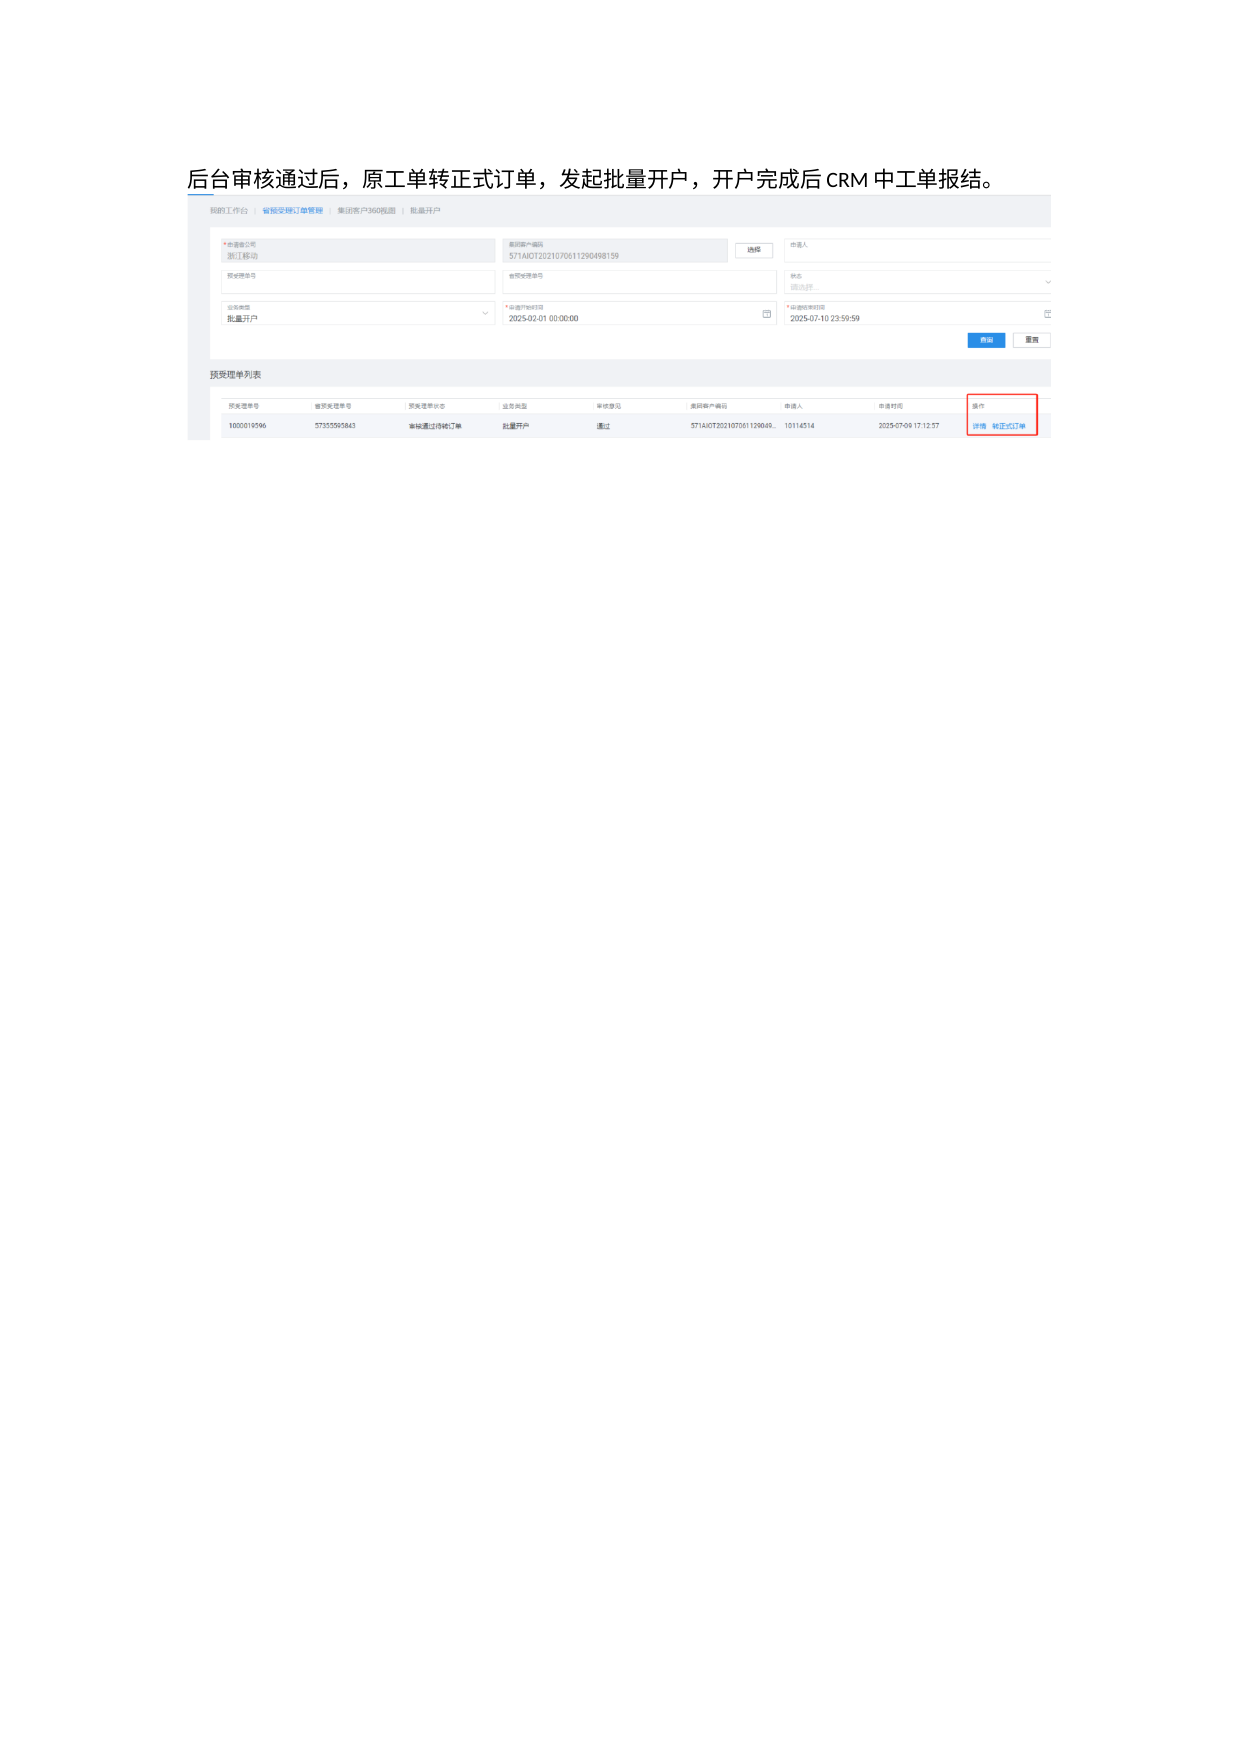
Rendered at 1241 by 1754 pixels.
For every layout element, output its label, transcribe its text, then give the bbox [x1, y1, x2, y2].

picture [187, 194, 1051, 451]
text 后台审核通过后，原工单转正式订单，发起批量开户，开户完成后CRM中工单报结。 [187, 162, 1053, 194]
